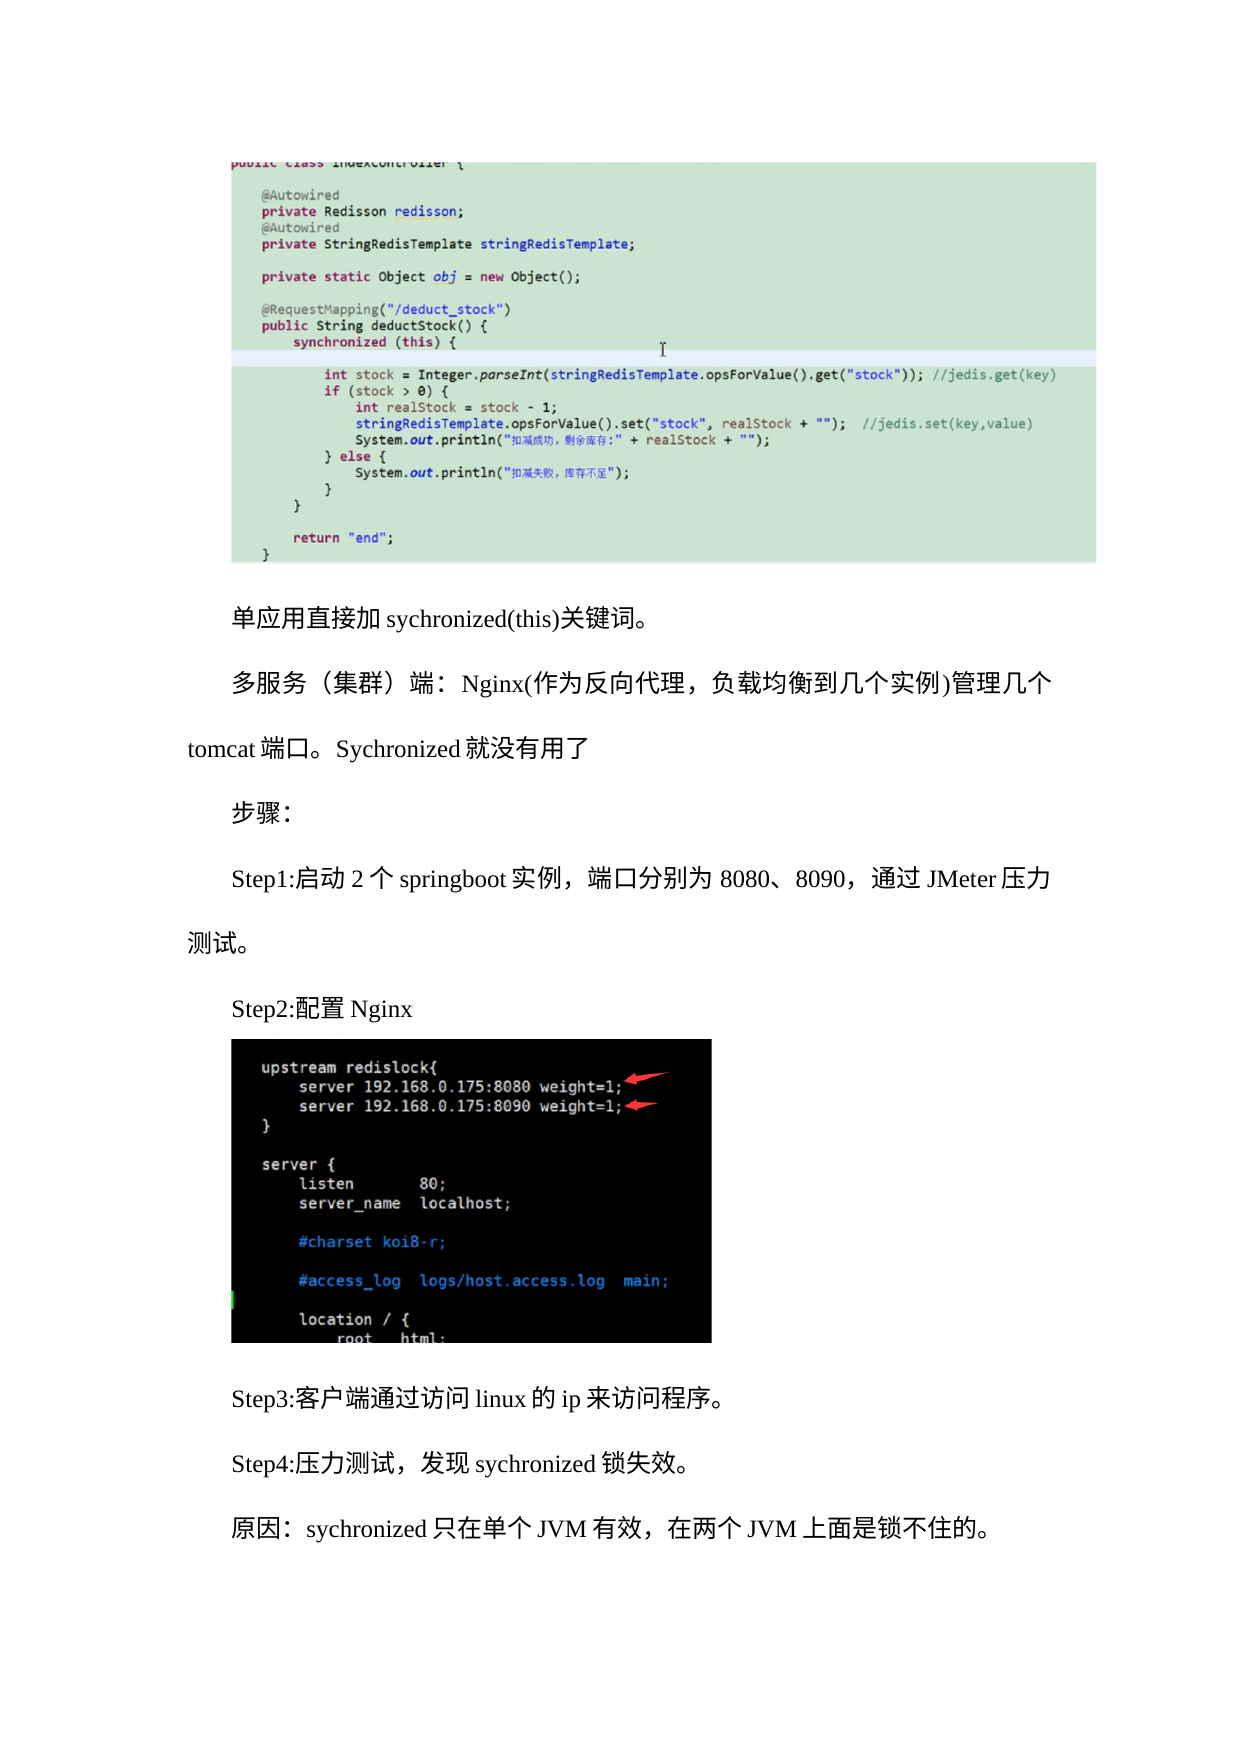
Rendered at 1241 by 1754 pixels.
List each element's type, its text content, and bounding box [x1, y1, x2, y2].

text Step1:启动2个springboot实例，端口分别为8080、8090，通过JMeter压力测试。 [187, 844, 1053, 974]
text 单应用直接加sychronized(this)关键词。 [187, 584, 1053, 649]
text Step4:压力测试，发现sychronized锁失效。 [187, 1429, 1053, 1494]
text 多服务（集群）端：Nginx(作为反向代理，负载均衡到几个实例)管理几个tomcat端口。Sychronized就没有用了 [187, 649, 1053, 779]
text 原因：sychronized只在单个JVM有效，在两个JVM上面是锁不住的。 [187, 1494, 1053, 1559]
text Step2:配置Nginx [187, 974, 1053, 1039]
picture [231, 1039, 712, 1343]
picture [231, 162, 1097, 564]
text 步骤： [187, 779, 1053, 844]
text Step3:客户端通过访问linux的ip来访问程序。 [187, 1364, 1053, 1429]
